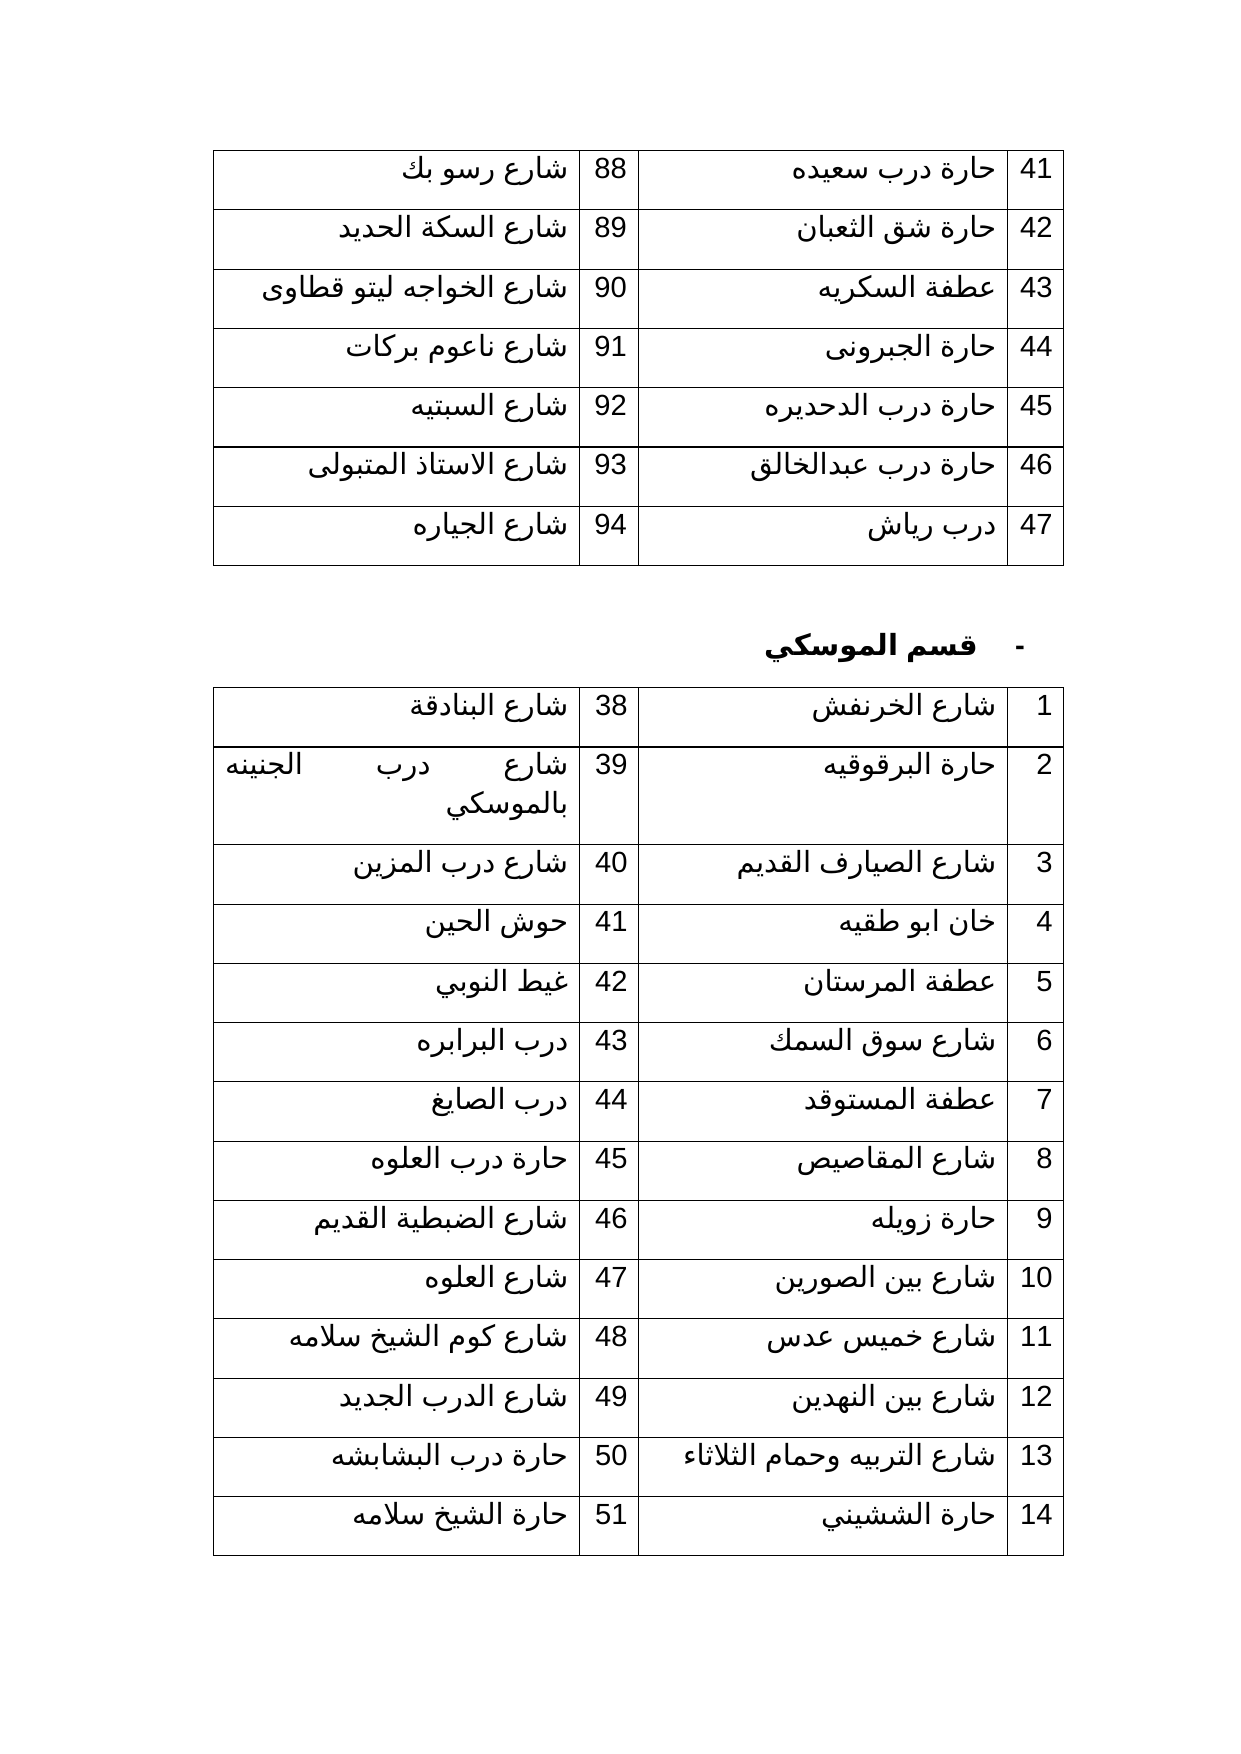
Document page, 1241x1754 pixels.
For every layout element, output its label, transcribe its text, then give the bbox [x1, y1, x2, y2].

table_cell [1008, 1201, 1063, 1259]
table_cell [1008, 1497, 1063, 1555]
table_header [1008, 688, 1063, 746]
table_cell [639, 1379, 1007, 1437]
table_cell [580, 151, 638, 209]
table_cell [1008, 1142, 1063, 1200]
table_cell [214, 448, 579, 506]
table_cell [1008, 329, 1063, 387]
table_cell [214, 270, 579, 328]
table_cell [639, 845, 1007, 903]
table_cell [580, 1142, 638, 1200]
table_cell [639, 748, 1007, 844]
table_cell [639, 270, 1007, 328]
list قسم الموسكي [187, 628, 1015, 661]
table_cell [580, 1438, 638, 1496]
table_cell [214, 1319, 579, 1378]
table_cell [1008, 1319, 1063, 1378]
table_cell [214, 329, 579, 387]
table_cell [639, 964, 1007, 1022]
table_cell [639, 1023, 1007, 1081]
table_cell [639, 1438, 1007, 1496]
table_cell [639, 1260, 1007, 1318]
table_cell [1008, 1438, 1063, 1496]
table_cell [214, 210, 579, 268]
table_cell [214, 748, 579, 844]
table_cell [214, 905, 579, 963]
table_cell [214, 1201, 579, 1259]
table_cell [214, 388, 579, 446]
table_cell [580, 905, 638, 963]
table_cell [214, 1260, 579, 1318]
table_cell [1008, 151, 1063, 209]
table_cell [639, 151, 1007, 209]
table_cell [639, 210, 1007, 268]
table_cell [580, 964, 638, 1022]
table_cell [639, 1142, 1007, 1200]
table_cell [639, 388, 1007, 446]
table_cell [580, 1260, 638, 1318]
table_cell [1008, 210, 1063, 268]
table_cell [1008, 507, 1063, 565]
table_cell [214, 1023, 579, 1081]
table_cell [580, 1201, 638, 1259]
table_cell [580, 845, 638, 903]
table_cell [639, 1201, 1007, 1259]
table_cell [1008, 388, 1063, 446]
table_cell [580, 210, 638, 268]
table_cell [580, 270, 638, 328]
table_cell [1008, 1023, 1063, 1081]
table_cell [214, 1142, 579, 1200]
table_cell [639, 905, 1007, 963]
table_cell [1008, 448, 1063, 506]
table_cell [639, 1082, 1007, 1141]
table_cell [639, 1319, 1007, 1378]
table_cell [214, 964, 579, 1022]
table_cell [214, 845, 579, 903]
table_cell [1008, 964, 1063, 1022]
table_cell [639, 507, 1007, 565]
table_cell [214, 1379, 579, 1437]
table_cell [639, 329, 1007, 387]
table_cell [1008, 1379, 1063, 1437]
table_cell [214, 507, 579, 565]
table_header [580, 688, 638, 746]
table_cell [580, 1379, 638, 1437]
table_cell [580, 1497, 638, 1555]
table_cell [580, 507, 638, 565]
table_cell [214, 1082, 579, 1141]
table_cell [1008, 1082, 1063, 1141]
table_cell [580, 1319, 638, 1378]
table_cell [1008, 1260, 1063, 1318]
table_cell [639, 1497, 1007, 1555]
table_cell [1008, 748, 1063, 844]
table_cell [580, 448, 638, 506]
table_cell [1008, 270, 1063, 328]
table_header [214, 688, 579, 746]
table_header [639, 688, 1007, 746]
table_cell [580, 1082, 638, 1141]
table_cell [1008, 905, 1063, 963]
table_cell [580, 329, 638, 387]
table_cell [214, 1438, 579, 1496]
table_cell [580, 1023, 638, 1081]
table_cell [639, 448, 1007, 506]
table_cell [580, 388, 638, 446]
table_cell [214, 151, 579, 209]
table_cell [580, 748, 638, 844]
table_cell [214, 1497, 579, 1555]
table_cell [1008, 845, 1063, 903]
